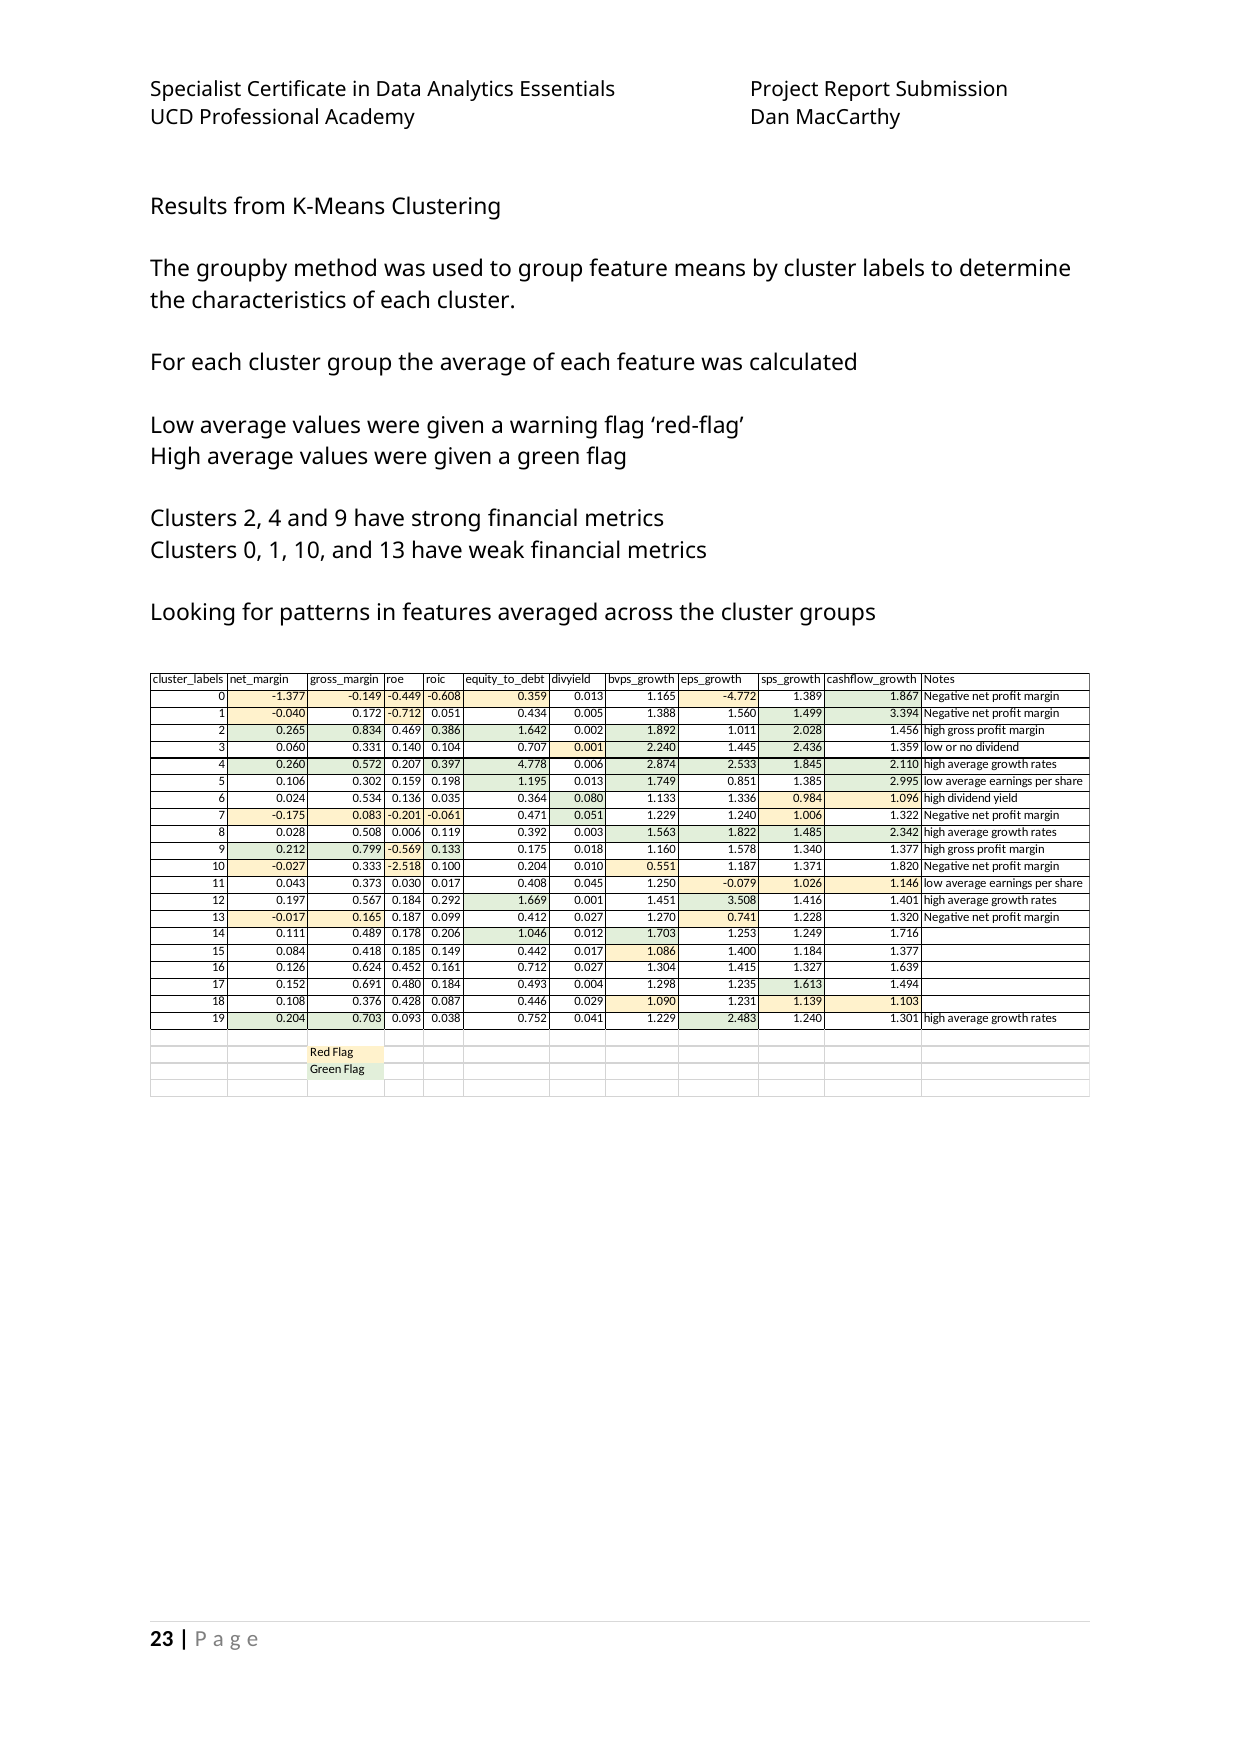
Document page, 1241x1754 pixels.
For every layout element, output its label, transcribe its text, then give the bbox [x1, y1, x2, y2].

text The groupby method was used to group feature means by cluster labels to determine the characteristics of each cluster. [150, 252, 1090, 315]
text High average values were given a green flag [150, 440, 1090, 471]
text For each cluster group the average of each feature was calculated [150, 346, 1090, 377]
text Low average values were given a warning flag ‘red-flag’ [150, 409, 1090, 440]
text Results from K-Means Clustering [150, 190, 1090, 221]
text Clusters 2, 4 and 9 have strong financial metrics [150, 502, 1090, 534]
text Clusters 0, 1, 10, and 13 have weak financial metrics [150, 534, 1090, 565]
text Looking for patterns in features averaged across the cluster groups [150, 596, 1090, 627]
